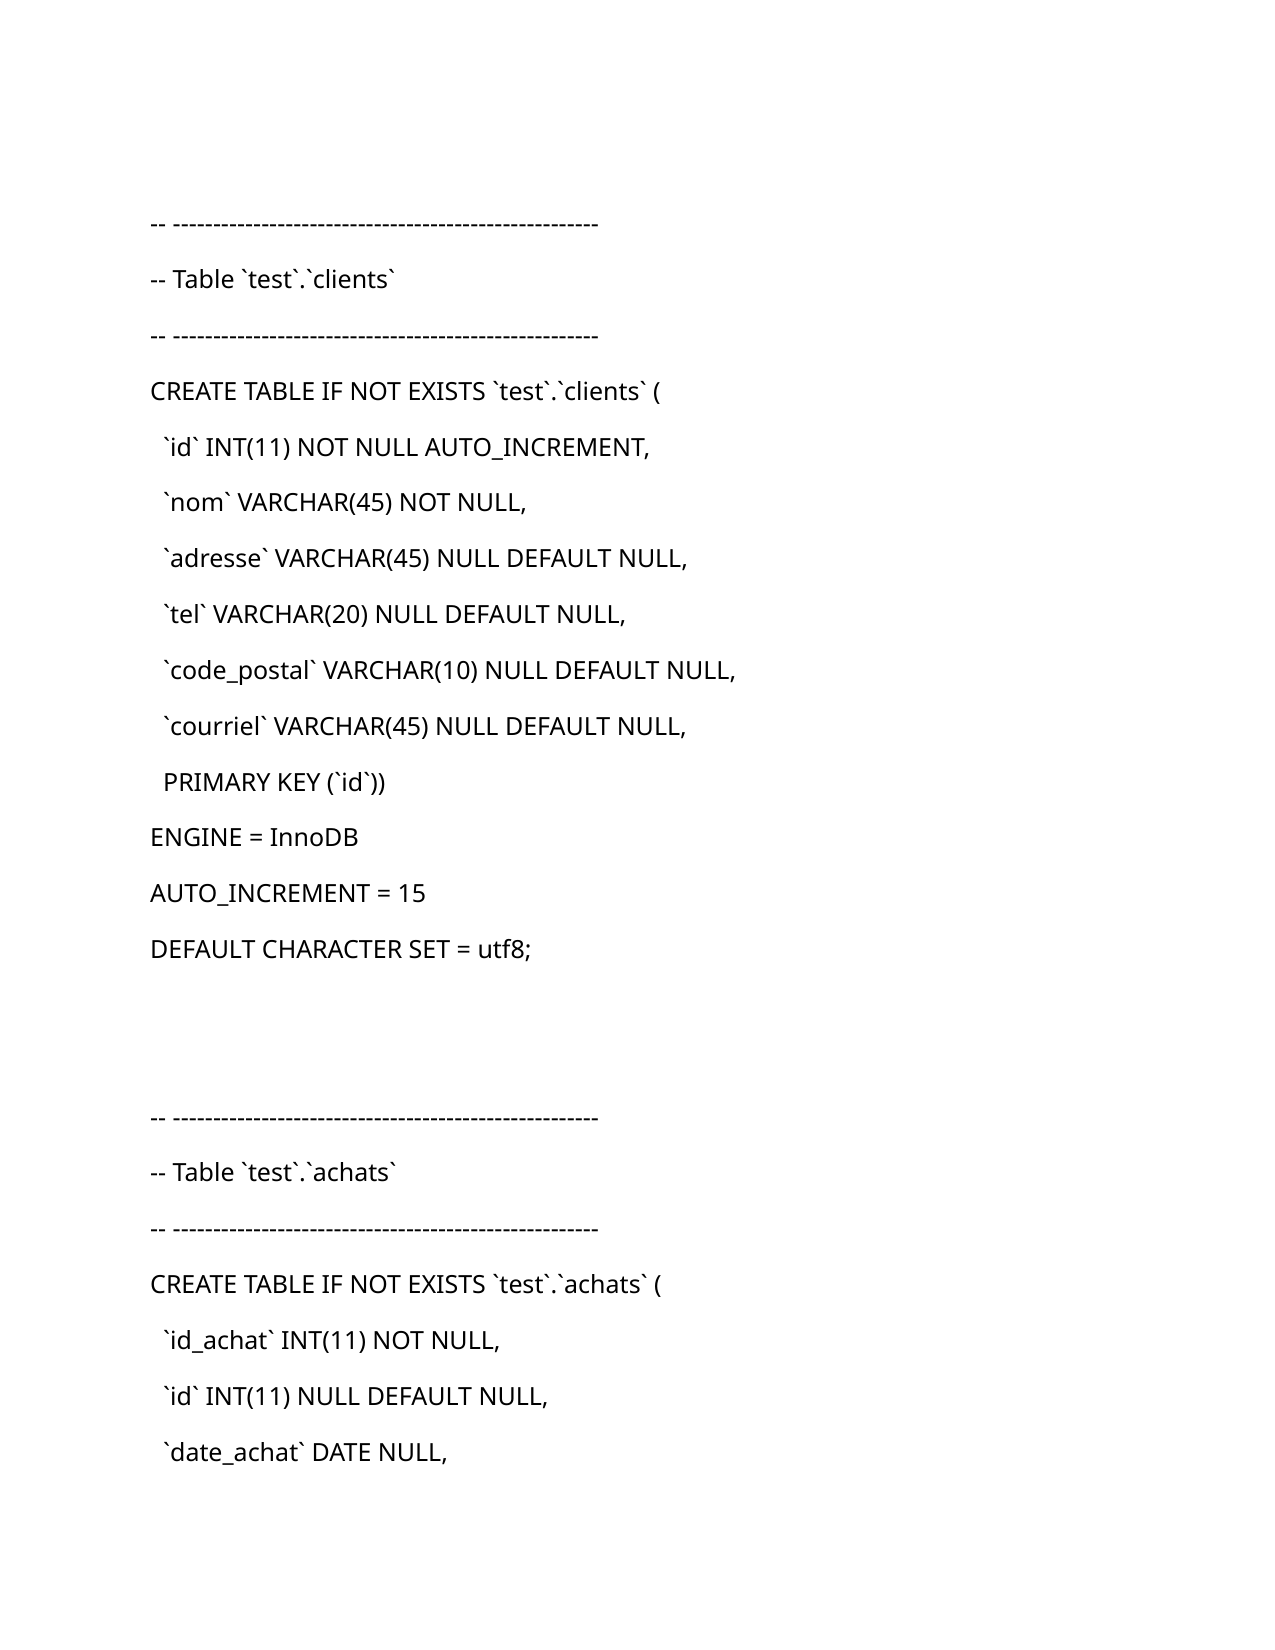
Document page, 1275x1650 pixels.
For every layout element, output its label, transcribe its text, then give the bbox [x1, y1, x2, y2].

text `code_postal` VARCHAR(10) NULL DEFAULT NULL, [150, 652, 1125, 687]
text `courriel` VARCHAR(45) NULL DEFAULT NULL, [150, 708, 1125, 742]
text -- Table `test`.`clients` [150, 262, 1125, 296]
text `nom` VARCHAR(45) NOT NULL, [150, 485, 1125, 519]
text -- ----------------------------------------------------- [150, 317, 1125, 352]
text -- ----------------------------------------------------- [150, 206, 1125, 240]
text -- Table `test`.`achats` [150, 1155, 1125, 1189]
text `date_achat` DATE NULL, [150, 1434, 1125, 1468]
text `tel` VARCHAR(20) NULL DEFAULT NULL, [150, 597, 1125, 631]
text `id_achat` INT(11) NOT NULL, [150, 1322, 1125, 1357]
text CREATE TABLE IF NOT EXISTS `test`.`achats` ( [150, 1267, 1125, 1301]
text CREATE TABLE IF NOT EXISTS `test`.`clients` ( [150, 373, 1125, 407]
text -- ----------------------------------------------------- [150, 1211, 1125, 1245]
text `adresse` VARCHAR(45) NULL DEFAULT NULL, [150, 541, 1125, 575]
text PRIMARY KEY (`id`)) [150, 764, 1125, 798]
text DEFAULT CHARACTER SET = utf8; [150, 932, 1125, 966]
text AUTO_INCREMENT = 15 [150, 876, 1125, 910]
text `id` INT(11) NOT NULL AUTO_INCREMENT, [150, 429, 1125, 463]
text `id` INT(11) NULL DEFAULT NULL, [150, 1378, 1125, 1412]
text -- ----------------------------------------------------- [150, 1099, 1125, 1133]
text ENGINE = InnoDB [150, 820, 1125, 854]
